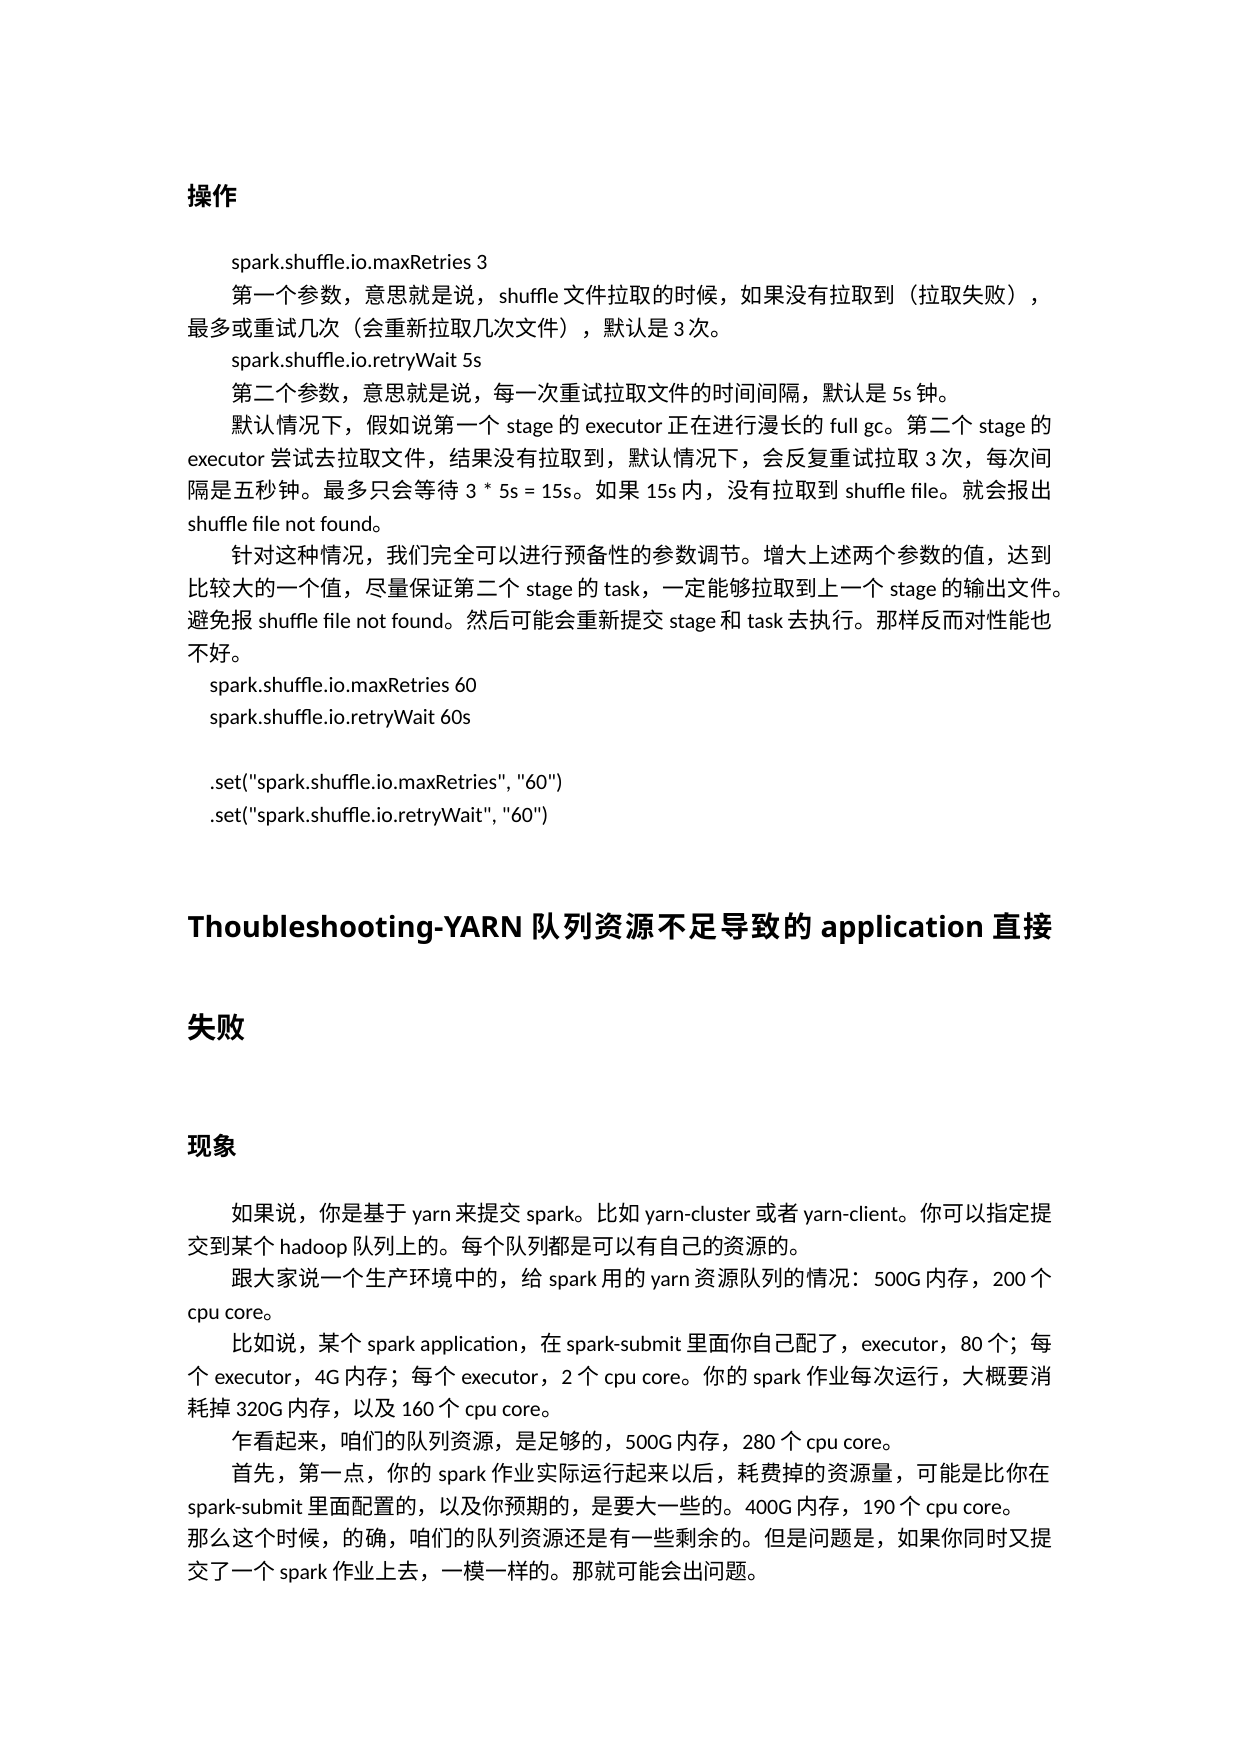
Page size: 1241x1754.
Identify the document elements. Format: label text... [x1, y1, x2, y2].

text .set("spark.shuffle.io.retryWait", "60") [209, 798, 1053, 831]
text spark.shuffle.io.maxRetries 60 [209, 668, 1053, 701]
text .set("spark.shuffle.io.maxRetries", "60") [209, 766, 1053, 798]
subtitle 操作 [187, 162, 1053, 227]
text 针对这种情况，我们完全可以进行预备性的参数调节。增大上述两个参数的值，达到比较大的一个值，尽量保证第二个stage的task，一定能够拉取到上一个stage的输出文件。避免报shuffle file not found。然后可能会重新提交stage和task去执行。那样反而对性能也不好。 [187, 538, 1053, 668]
text 比如说，某个spark application，在spark-submit里面你自己配了，executor，80个；每个executor，4G内存；每个executor，2个cpu core。你的spark作业每次运行，大概要消耗掉320G内存，以及160个cpu core。 [187, 1326, 1053, 1423]
text 默认情况下，假如说第一个stage的executor正在进行漫长的full gc。第二个stage的executor尝试去拉取文件，结果没有拉取到，默认情况下，会反复重试拉取3次，每次间隔是五秒钟。最多只会等待3 * 5s = 15s。如果15s内，没有拉取到shuffle file。就会报出shuffle file not found。 [187, 408, 1053, 538]
text 那么这个时候，的确，咱们的队列资源还是有一些剩余的。但是问题是，如果你同时又提交了一个spark作业上去，一模一样的。那就可能会出问题。 [187, 1521, 1053, 1586]
text spark.shuffle.io.maxRetries 3 [187, 246, 1053, 278]
text 乍看起来，咱们的队列资源，是足够的，500G内存，280个cpu core。 [187, 1423, 1053, 1456]
text spark.shuffle.io.retryWait 5s [187, 343, 1053, 376]
text 首先，第一点，你的spark作业实际运行起来以后，耗费掉的资源量，可能是比你在spark-submit里面配置的，以及你预期的，是要大一些的。400G内存，190个cpu core。 [187, 1456, 1053, 1521]
text 如果说，你是基于yarn来提交spark。比如yarn-cluster或者yarn-client。你可以指定提交到某个hadoop队列上的。每个队列都是可以有自己的资源的。 [187, 1196, 1053, 1261]
text 第二个参数，意思就是说，每一次重试拉取文件的时间间隔，默认是5s钟。 [187, 376, 1053, 408]
subtitle Thoubleshooting-YARN队列资源不足导致的application直接失败 [187, 892, 1053, 1058]
subtitle 现象 [187, 1112, 1053, 1177]
text spark.shuffle.io.retryWait 60s [209, 701, 1053, 733]
text 跟大家说一个生产环境中的，给spark用的yarn资源队列的情况：500G内存，200个cpu core。 [187, 1261, 1053, 1326]
text 第一个参数，意思就是说，shuffle文件拉取的时候，如果没有拉取到（拉取失败），最多或重试几次（会重新拉取几次文件），默认是3次。 [187, 278, 1053, 343]
